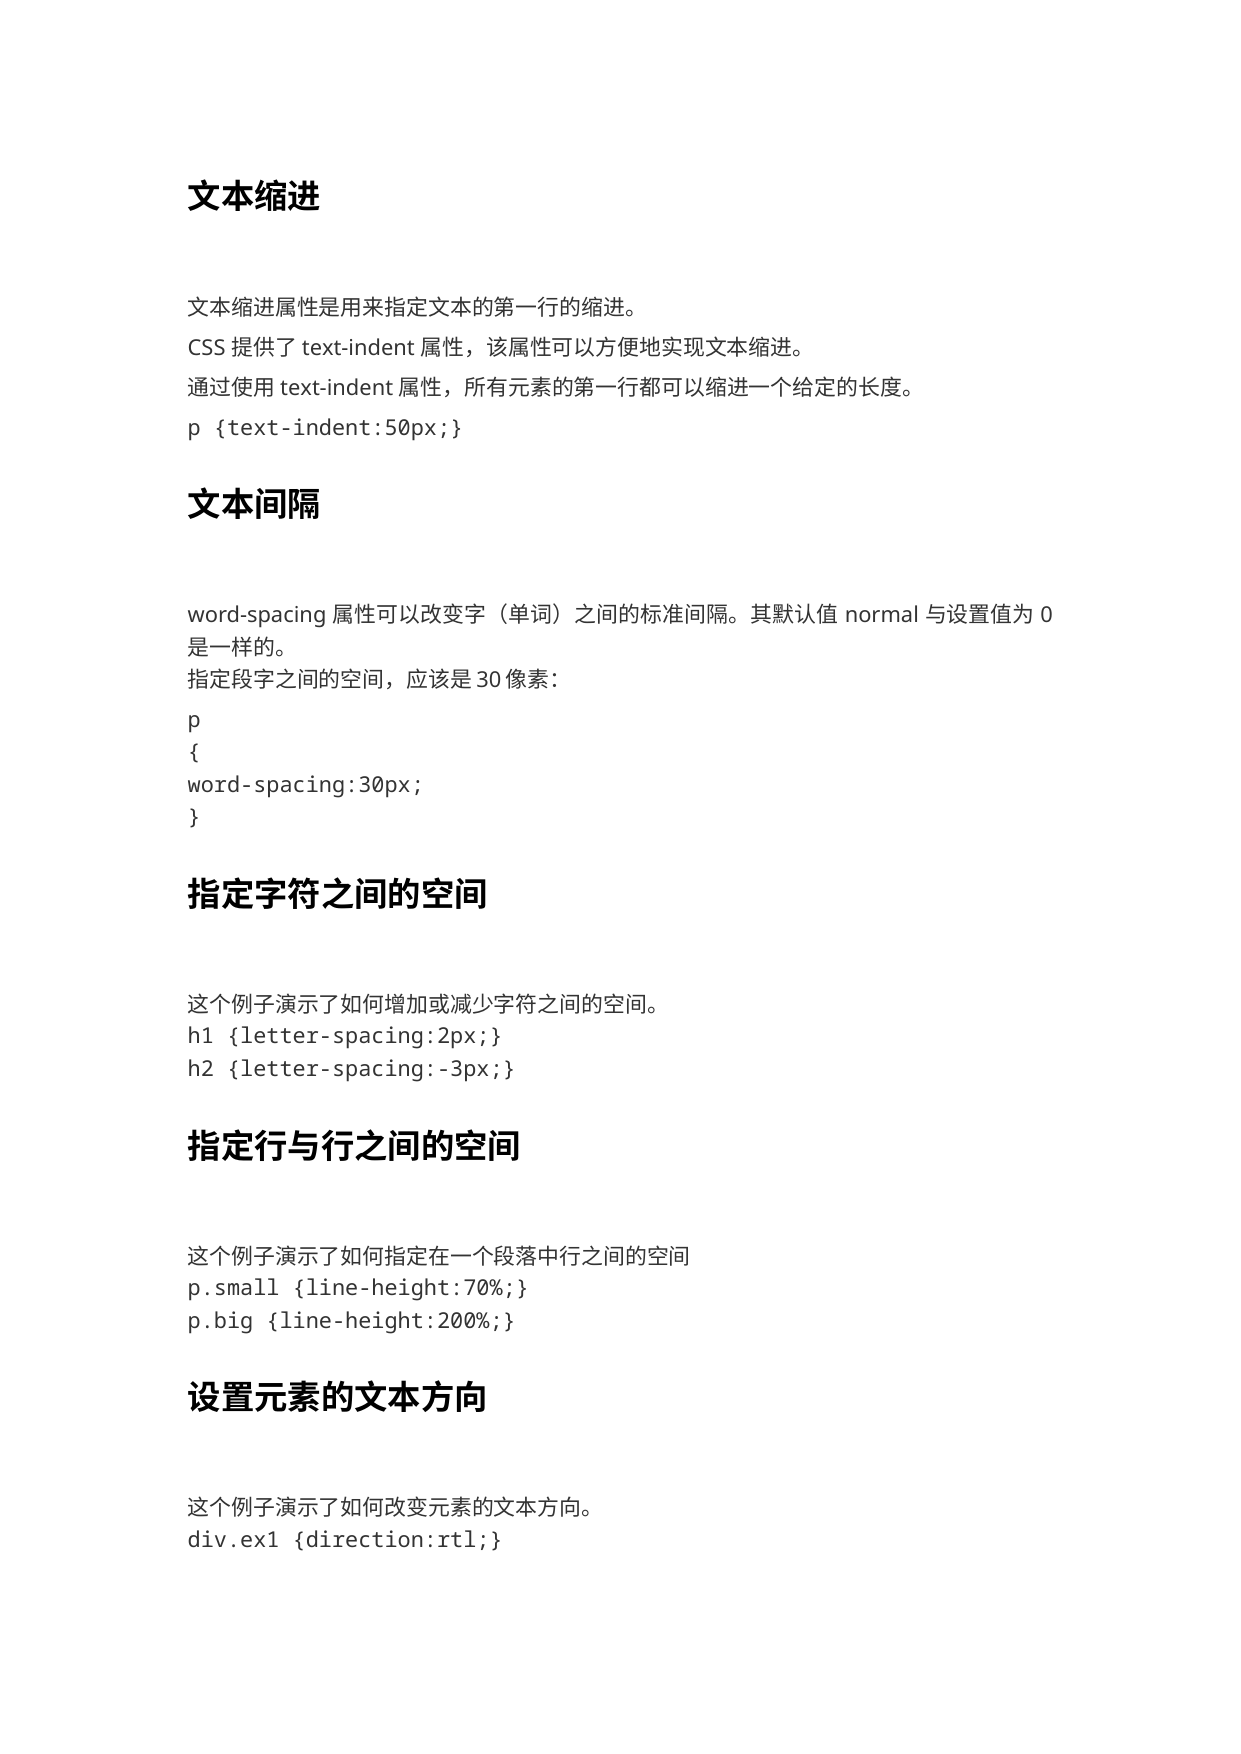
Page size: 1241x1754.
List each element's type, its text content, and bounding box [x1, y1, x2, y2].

subtitle 文本间隔 [187, 470, 1053, 535]
text p { word-spacing:30px; } [187, 702, 1053, 832]
text p.big {line-height:200%;} [187, 1303, 1053, 1336]
text CSS 提供了 text-indent 属性，该属性可以方便地实现文本缩进。 [187, 329, 1053, 362]
subtitle 设置元素的文本方向 [187, 1363, 1053, 1428]
text 这个例子演示了如何增加或减少字符之间的空间。 [187, 986, 1053, 1019]
text 文本缩进属性是用来指定文本的第一行的缩进。 [187, 289, 1053, 322]
subtitle 指定字符之间的空间 [187, 859, 1053, 924]
text p {text-indent:50px;} [187, 410, 1053, 443]
text 这个例子演示了如何改变元素的文本方向。 [187, 1490, 1053, 1522]
subtitle 指定行与行之间的空间 [187, 1111, 1053, 1176]
text div.ex1 {direction:rtl;} [187, 1522, 1053, 1555]
text p.small {line-height:70%;} [187, 1271, 1053, 1303]
text 通过使用 text-indent 属性，所有元素的第一行都可以缩进一个给定的长度。 [187, 370, 1053, 402]
text h2 {letter-spacing:-3px;} [187, 1051, 1053, 1084]
text h1 {letter-spacing:2px;} [187, 1019, 1053, 1051]
text 这个例子演示了如何指定在一个段落中行之间的空间 [187, 1238, 1053, 1271]
text 指定段字之间的空间，应该是30像素： [187, 662, 1053, 694]
subtitle 文本缩进 [187, 162, 1053, 227]
text word-spacing 属性可以改变字（单词）之间的标准间隔。其默认值 normal 与设置值为 0 是一样的。 [187, 597, 1053, 662]
